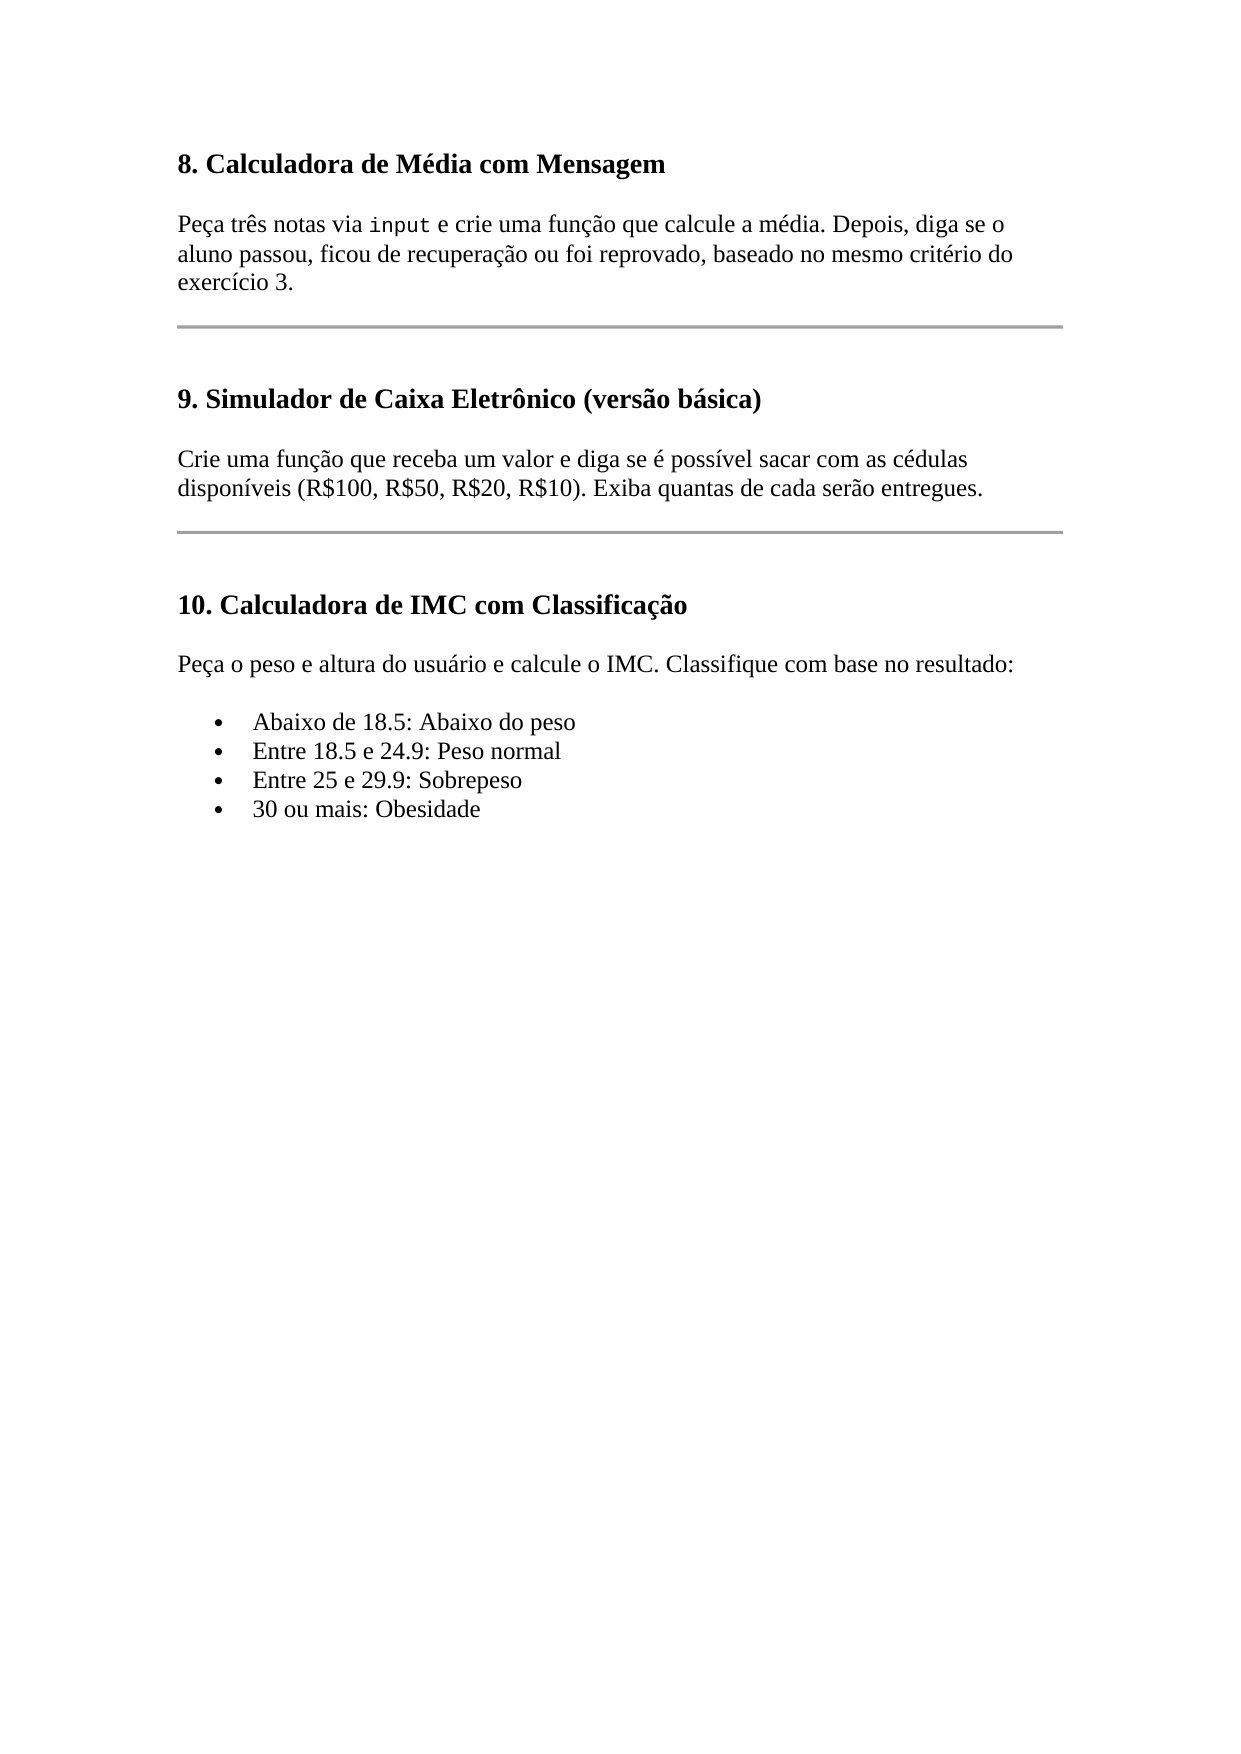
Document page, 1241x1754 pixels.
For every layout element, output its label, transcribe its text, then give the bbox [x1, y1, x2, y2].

text 8. Calculadora de Média com Mensagem [177, 148, 1063, 180]
list 30 ou mais: Obesidade [215, 794, 1063, 822]
text Crie uma função que receba um valor e diga se é possível sacar com as cédulas disponíveis (R$100, R$50, R$20, R$10). Exiba quantas de cada serão entregues. [177, 444, 1063, 502]
text 10. Calculadora de IMC com Classificação [177, 588, 1063, 620]
list Entre 18.5 e 24.9: Peso normal [215, 736, 1063, 765]
text Peça três notas via input e crie uma função que calcule a média. Depois, diga se o aluno passou, ficou de recuperação ou foi reprovado, baseado no mesmo critério do exercício 3. [177, 209, 1063, 296]
text 9. Simulador de Caixa Eletrônico (versão básica) [177, 383, 1063, 415]
text Peça o peso e altura do usuário e calcule o IMC. Classifique com base no resultado: [177, 649, 1063, 678]
list Entre 25 e 29.9: Sobrepeso [215, 765, 1063, 794]
list Abaixo de 18.5: Abaixo do peso [215, 707, 1063, 736]
